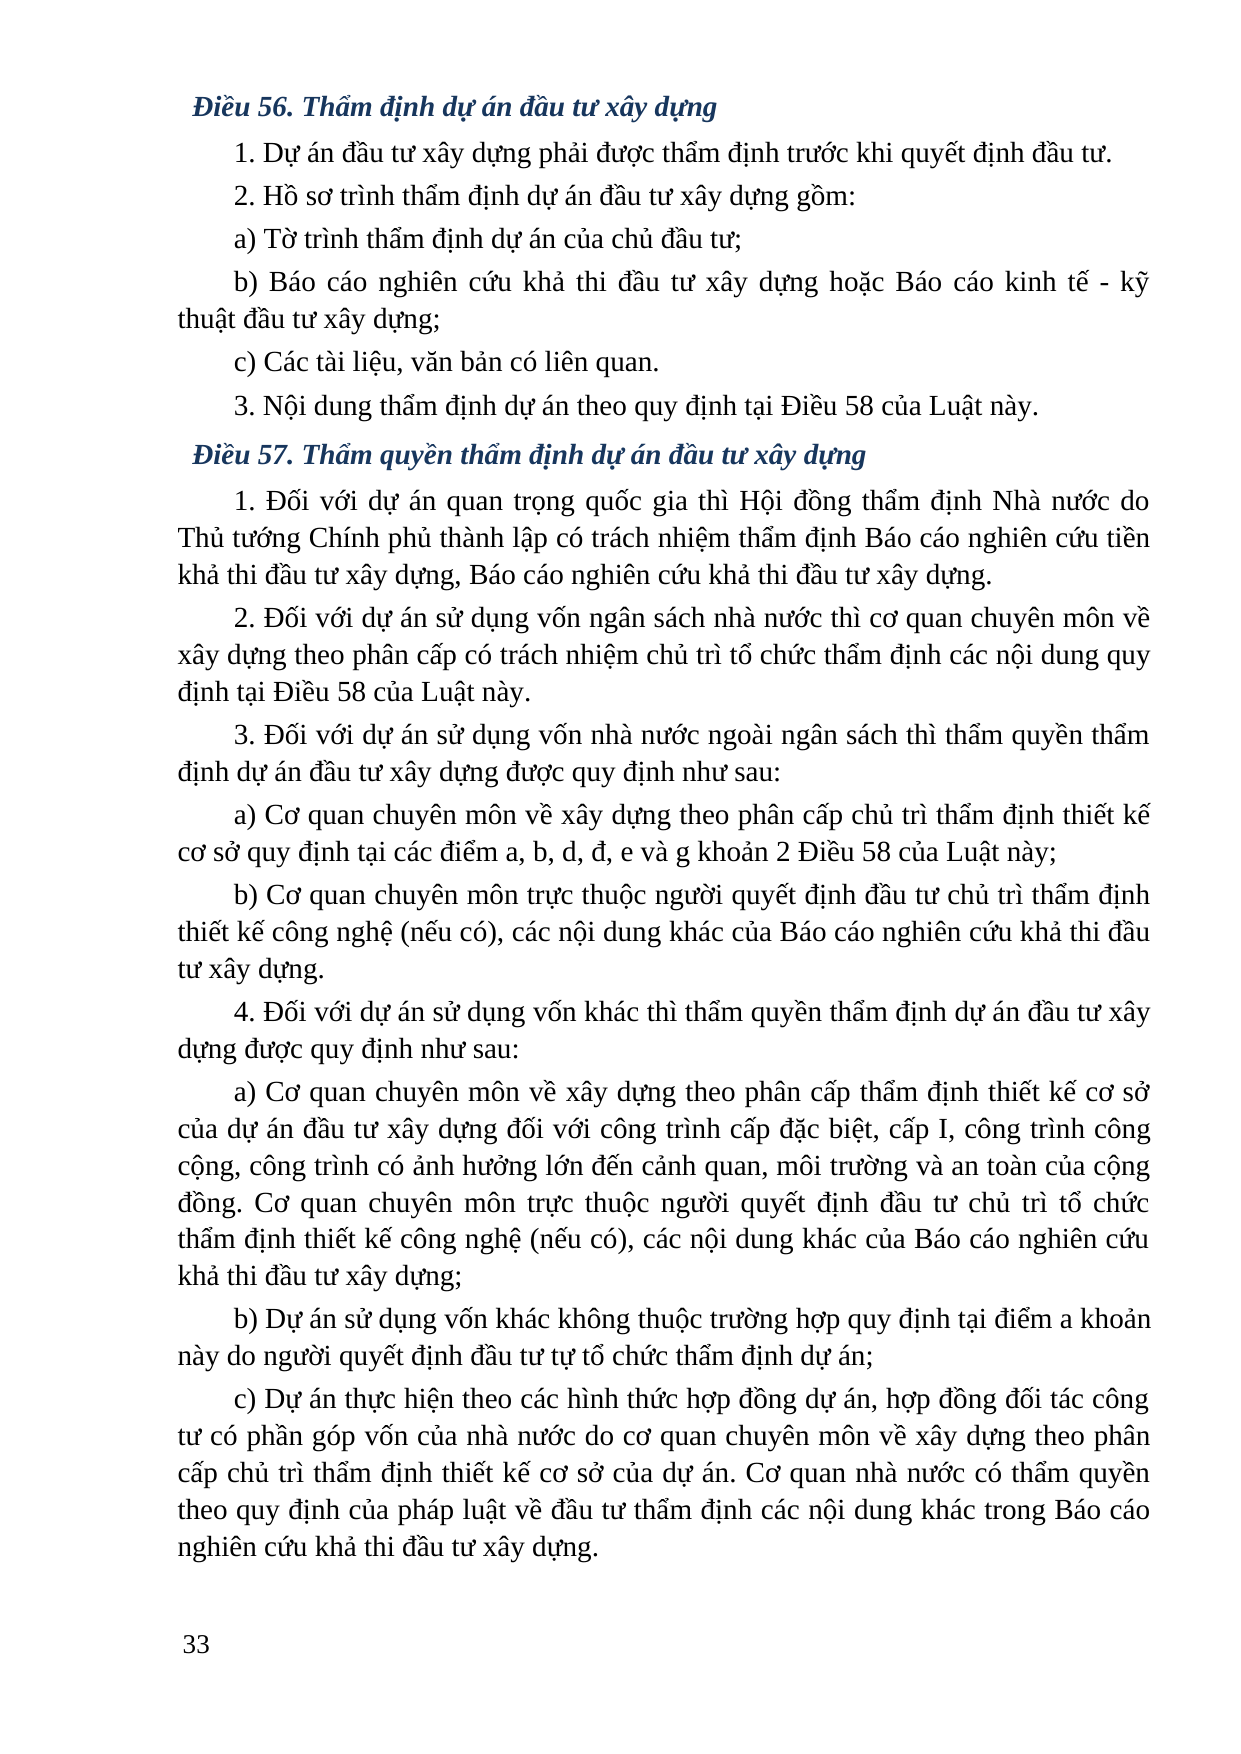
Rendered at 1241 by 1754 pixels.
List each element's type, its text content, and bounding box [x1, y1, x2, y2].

text 2. Đối với dự án sử dụng vốn ngân sách nhà nước thì cơ quan chuyên môn về xây dựng theo phân cấp có trách nhiệm chủ trì tổ chức thẩm định các nội dung quy định tại Điều 58 của Luật này. [177, 600, 1152, 708]
text a) Cơ quan chuyên môn về xây dựng theo phân cấp thẩm định thiết kế cơ sở của dự án đầu tư xây dựng đối với công trình cấp đặc biệt, cấp I, công trình công cộng, công trình có ảnh hưởng lớn đến cảnh quan, môi trường và an toàn của cộng đồng. Cơ quan chuyên môn trực thuộc người quyết định đầu tư chủ trì tổ chức thẩm định thiết kế công nghệ (nếu có), các nội dung khác của Báo cáo nghiên cứu khả thi đầu tư xây dựng; [177, 1074, 1152, 1292]
text b) Báo cáo nghiên cứu khả thi đầu tư xây dựng hoặc Báo cáo kinh tế - kỹ thuật đầu tư xây dựng; [177, 264, 1152, 335]
text 1. Dự án đầu tư xây dựng phải được thẩm định trước khi quyết định đầu tư. [177, 135, 1152, 169]
text b) Cơ quan chuyên môn trực thuộc người quyết định đầu tư chủ trì thẩm định thiết kế công nghệ (nếu có), các nội dung khác của Báo cáo nghiên cứu khả thi đầu tư xây dựng. [177, 877, 1152, 984]
text b) Dự án sử dụng vốn khác không thuộc trường hợp quy định tại điểm a khoản này do người quyết định đầu tư tự tổ chức thẩm định dự án; [177, 1302, 1152, 1372]
text c) Dự án thực hiện theo các hình thức hợp đồng dự án, hợp đồng đối tác công tư có phần góp vốn của nhà nước do cơ quan chuyên môn về xây dựng theo phân cấp chủ trì thẩm định thiết kế cơ sở của dự án. Cơ quan nhà nước có thẩm quyền theo quy định của pháp luật về đầu tư thẩm định các nội dung khác trong Báo cáo nghiên cứu khả thi đầu tư xây dựng. [177, 1382, 1152, 1563]
text a) Cơ quan chuyên môn về xây dựng theo phân cấp chủ trì thẩm định thiết kế cơ sở quy định tại các điểm a, b, d, đ, e và g khoản 2 Điều 58 của Luật này; [177, 797, 1152, 868]
text c) Các tài liệu, văn bản có liên quan. [177, 344, 1152, 378]
subtitle Điều 57. Thẩm quyền thẩm định dự án đầu tư xây dựng [192, 437, 301, 471]
text 4. Đối với dự án sử dụng vốn khác thì thẩm quyền thẩm định dự án đầu tư xây dựng được quy định như sau: [177, 994, 1152, 1064]
text 3. Nội dung thẩm định dự án theo quy định tại Điều 58 của Luật này. [177, 388, 1152, 421]
text 3. Đối với dự án sử dụng vốn nhà nước ngoài ngân sách thì thẩm quyền thẩm định dự án đầu tư xây dựng được quy định như sau: [177, 717, 1152, 788]
subtitle Điều 57. Thẩm quyền thẩm định dự án đầu tư xây dựng [453, 437, 1152, 471]
text a) Tờ trình thẩm định dự án của chủ đầu tư; [177, 221, 1152, 255]
text 2. Hồ sơ trình thẩm định dự án đầu tư xây dựng gồm: [177, 178, 1152, 212]
subtitle Điều 56. Thẩm định dự án đầu tư xây dựng [192, 89, 1152, 122]
text 1. Đối với dự án quan trọng quốc gia thì Hội đồng thẩm định Nhà nước do Thủ tướng Chính phủ thành lập có trách nhiệm thẩm định Báo cáo nghiên cứu tiền khả thi đầu tư xây dựng, Báo cáo nghiên cứu khả thi đầu tư xây dựng. [177, 483, 1152, 591]
